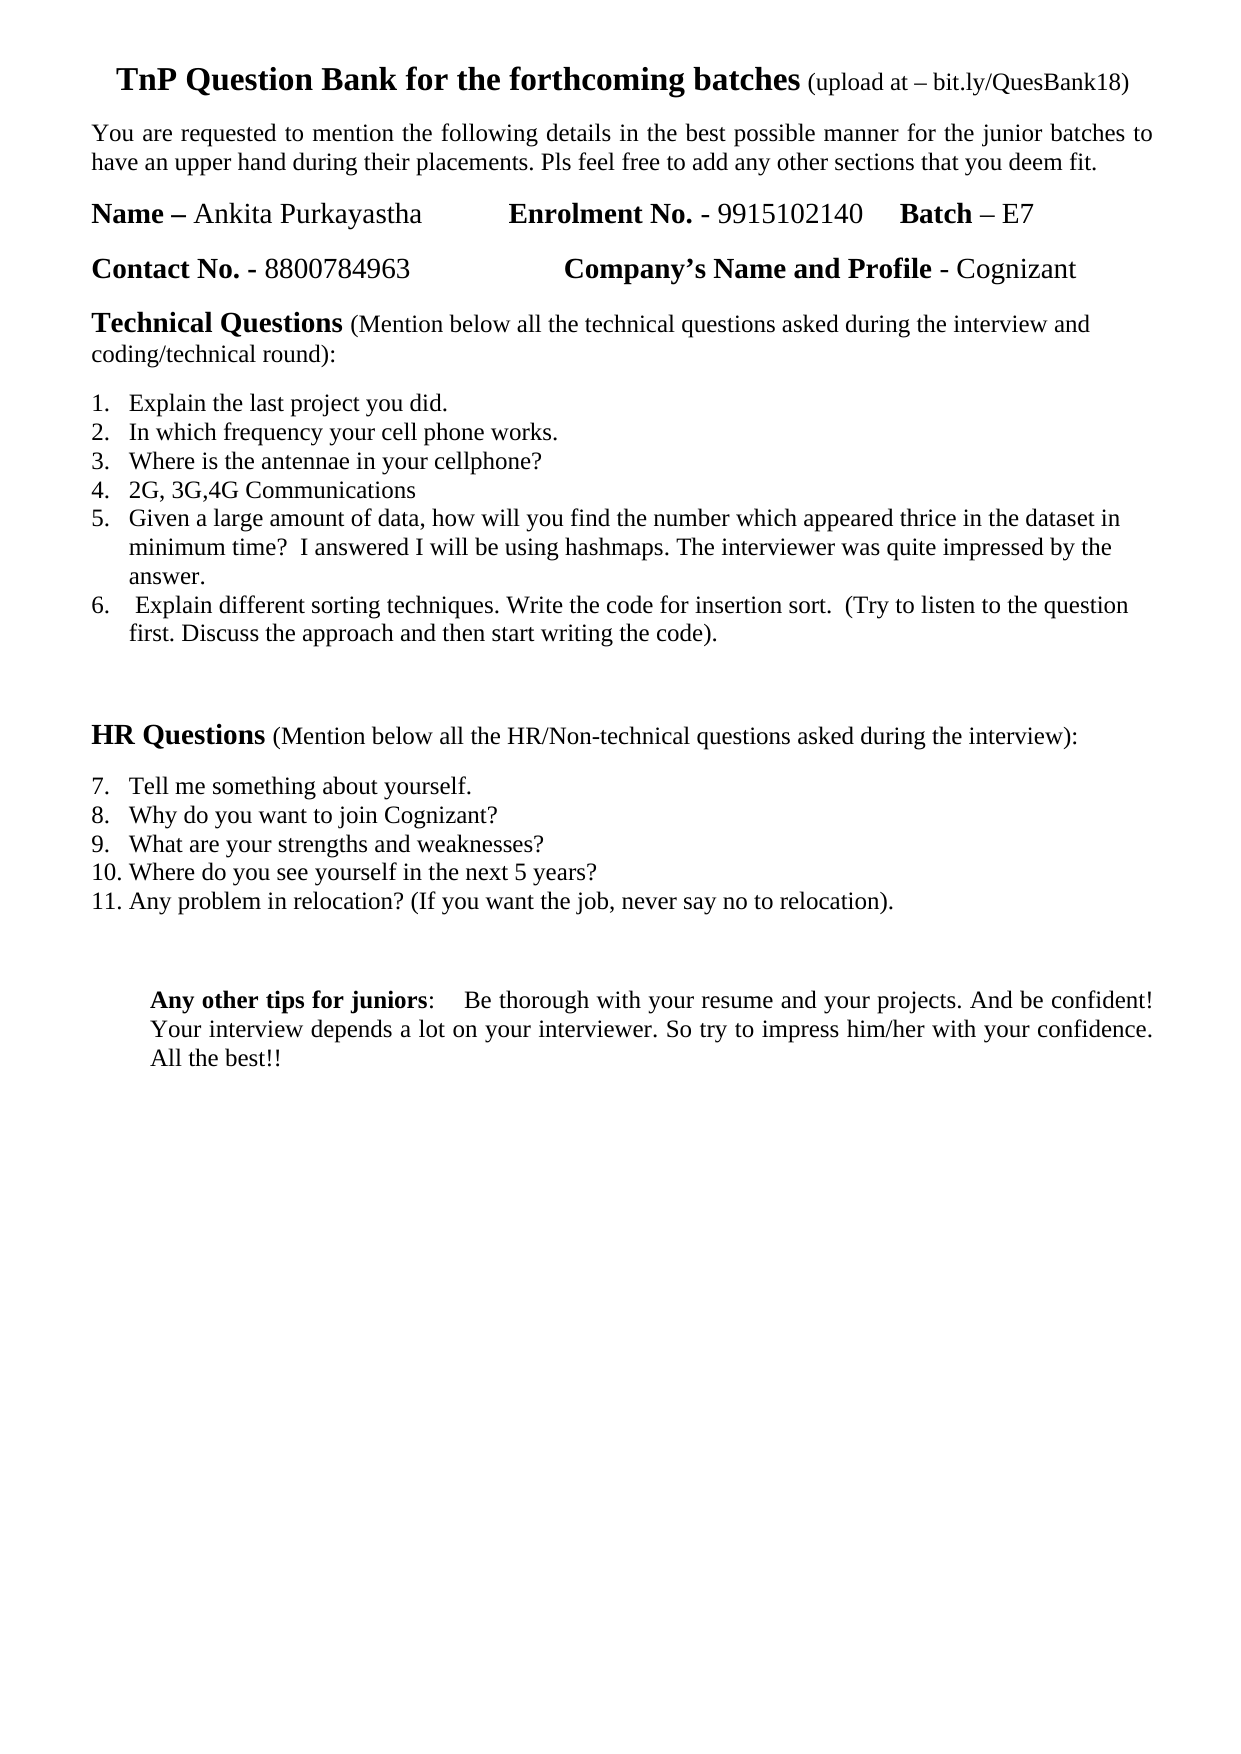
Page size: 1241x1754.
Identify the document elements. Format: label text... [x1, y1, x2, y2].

list Explain different sorting techniques. Write the code for insertion sort. (Try to listen to the question first. Discuss the approach and then start writing the code). [91, 590, 1154, 647]
list What are your strengths and weaknesses? [91, 829, 1154, 857]
list Given a large amount of data, how will you find the number which appeared thrice in the dataset in minimum time? I answered I will be using hashmaps. The interviewer was quite impressed by the answer. [91, 503, 1154, 590]
list In which frequency your cell phone works. [91, 417, 1154, 446]
list 2G, 3G,4G Communications [91, 475, 1154, 503]
list Why do you want to join Cognizant? [91, 800, 1154, 829]
text Any other tips for juniors: Be thorough with your resume and your projects. And be confident! Your interview depends a lot on your interviewer. So try to impress him/her with your confidence. All the best!! [150, 985, 1154, 1072]
text Contact No. - 8800784963 Company’s Name and Profile - Cognizant [91, 251, 1154, 284]
text TnP Question Bank for the forthcoming batches (upload at – bit.ly/QuesBank18) [91, 59, 1154, 97]
text Name – Ankita Purkayastha Enrolment No. - 9915102140 Batch – E7 [91, 197, 1154, 230]
text HR Questions (Mention below all the HR/Non-technical questions asked during the interview): [91, 717, 1154, 750]
text Technical Questions (Mention below all the technical questions asked during the interview and coding/technical round): [91, 305, 1154, 368]
list Tell me something about yourself. [91, 771, 1154, 800]
list Where is the antennae in your cellphone? [91, 446, 1154, 475]
list Any problem in relocation? (If you want the job, never say no to relocation). [91, 886, 1154, 915]
text You are requested to mention the following details in the best possible manner for the junior batches to have an upper hand during their placements. Pls feel free to add any other sections that you deem fit. [91, 118, 1154, 176]
list Where do you see yourself in the next 5 years? [91, 857, 1154, 886]
list Explain the last project you did. [91, 388, 1154, 417]
